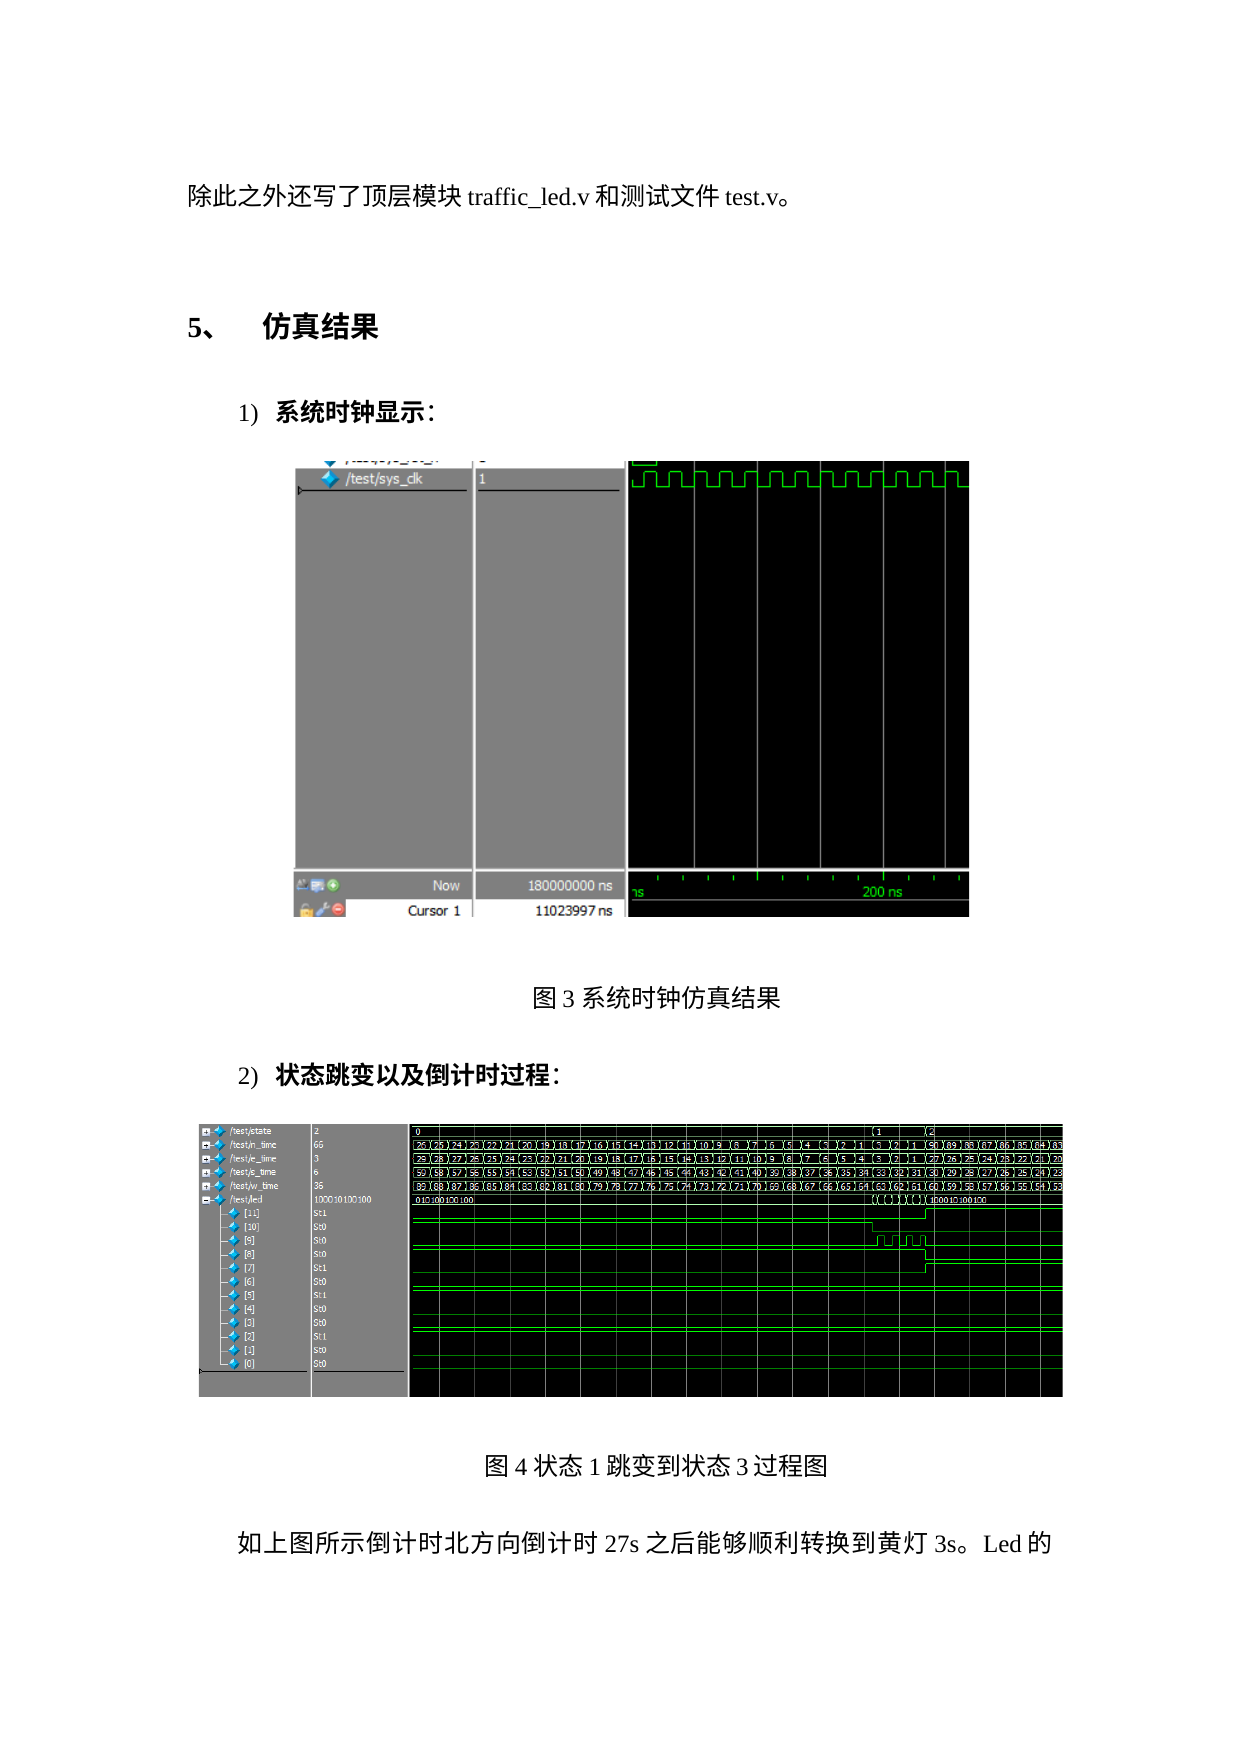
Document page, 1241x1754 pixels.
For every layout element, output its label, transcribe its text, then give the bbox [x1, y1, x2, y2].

table_header 图3 系统时钟仿真结果 [188, 461, 1075, 1041]
table_header 图4 状态1跳变到状态3过程图 [188, 1124, 1075, 1509]
list 系统时钟显示： [187, 378, 1053, 443]
text 除此之外还写了顶层模块traffic_led.v和测试文件test.v。 [187, 162, 1053, 227]
picture [198, 1124, 1063, 1397]
list 状态跳变以及倒计时过程： [187, 1041, 1053, 1106]
picture [293, 461, 970, 917]
list 仿真结果 [187, 292, 1053, 357]
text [187, 1509, 1053, 1574]
